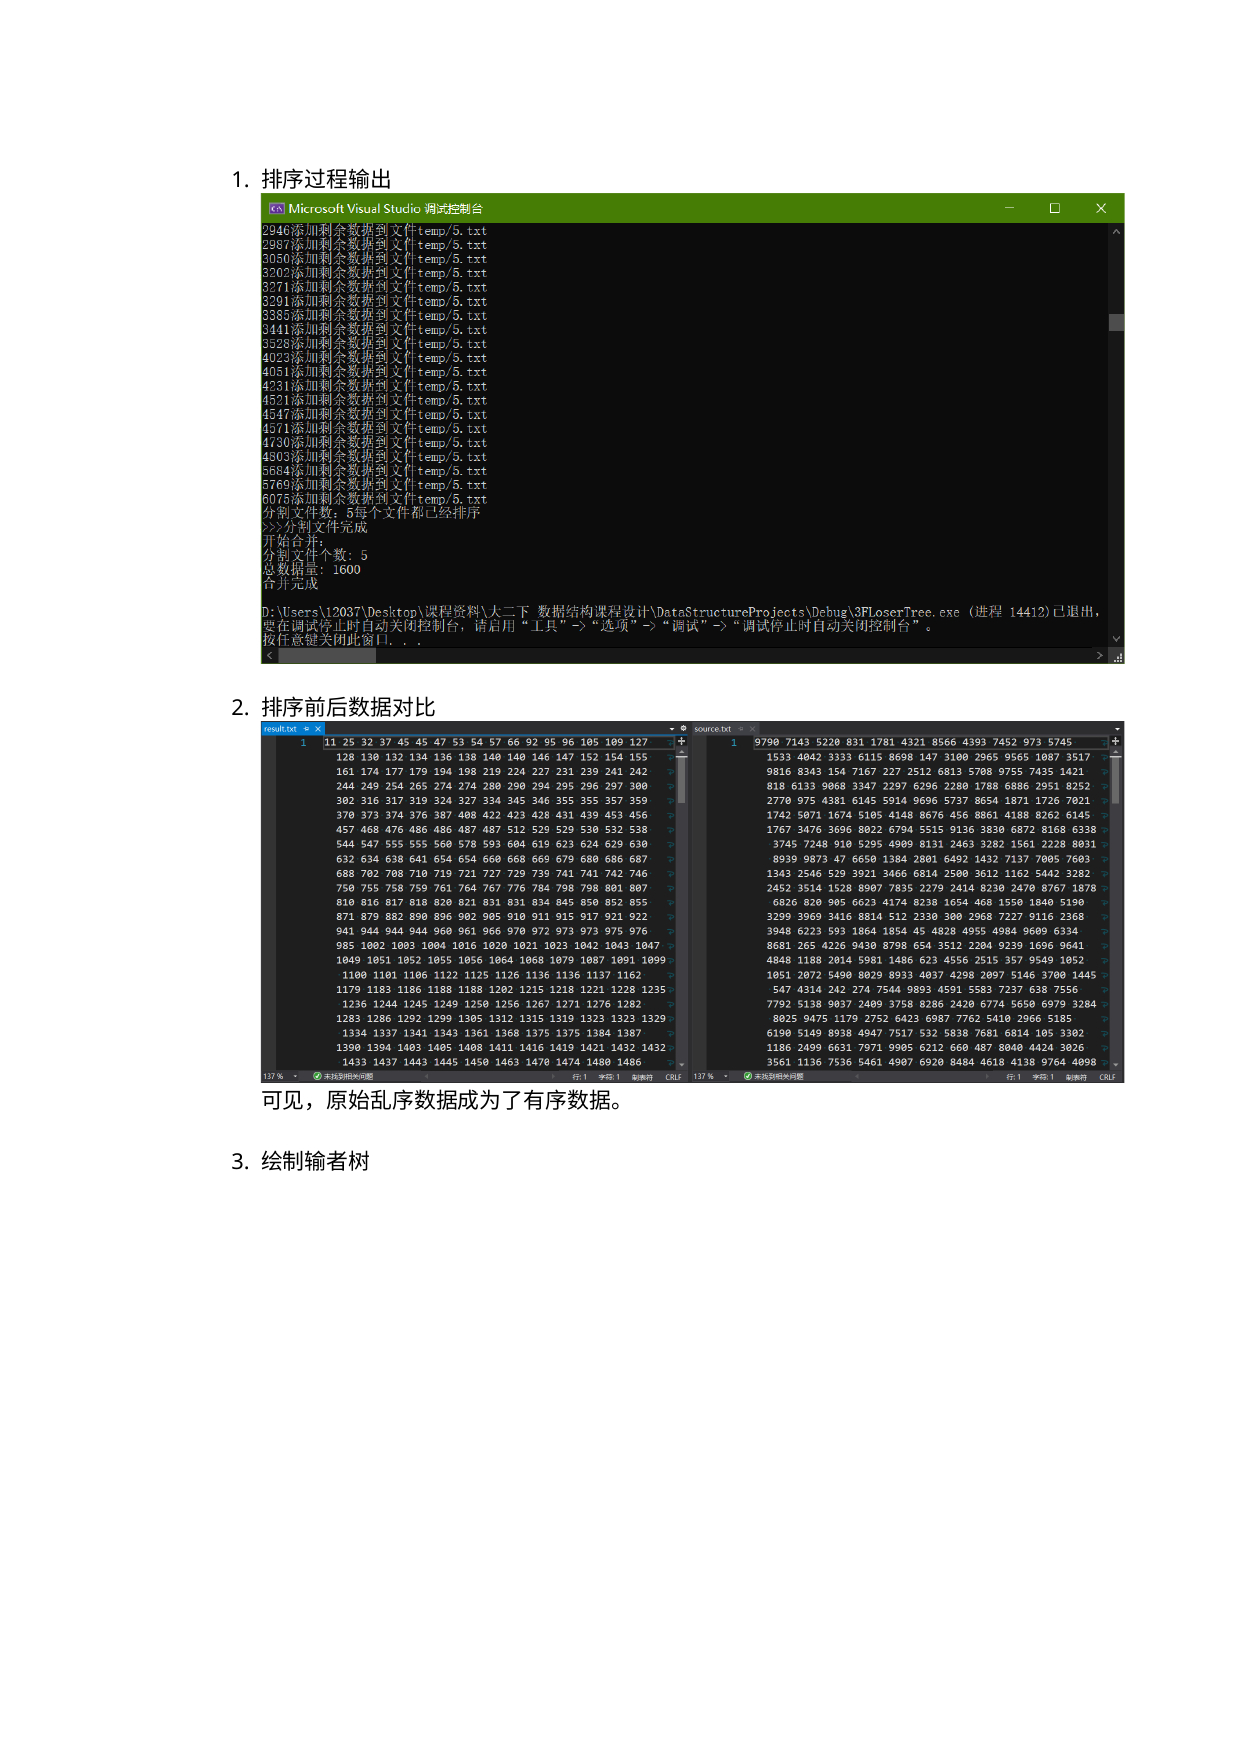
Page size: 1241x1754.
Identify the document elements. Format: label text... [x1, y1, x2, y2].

picture [260, 721, 1125, 1083]
list 绘制输者树 [231, 1144, 1053, 1176]
picture [260, 193, 1125, 664]
